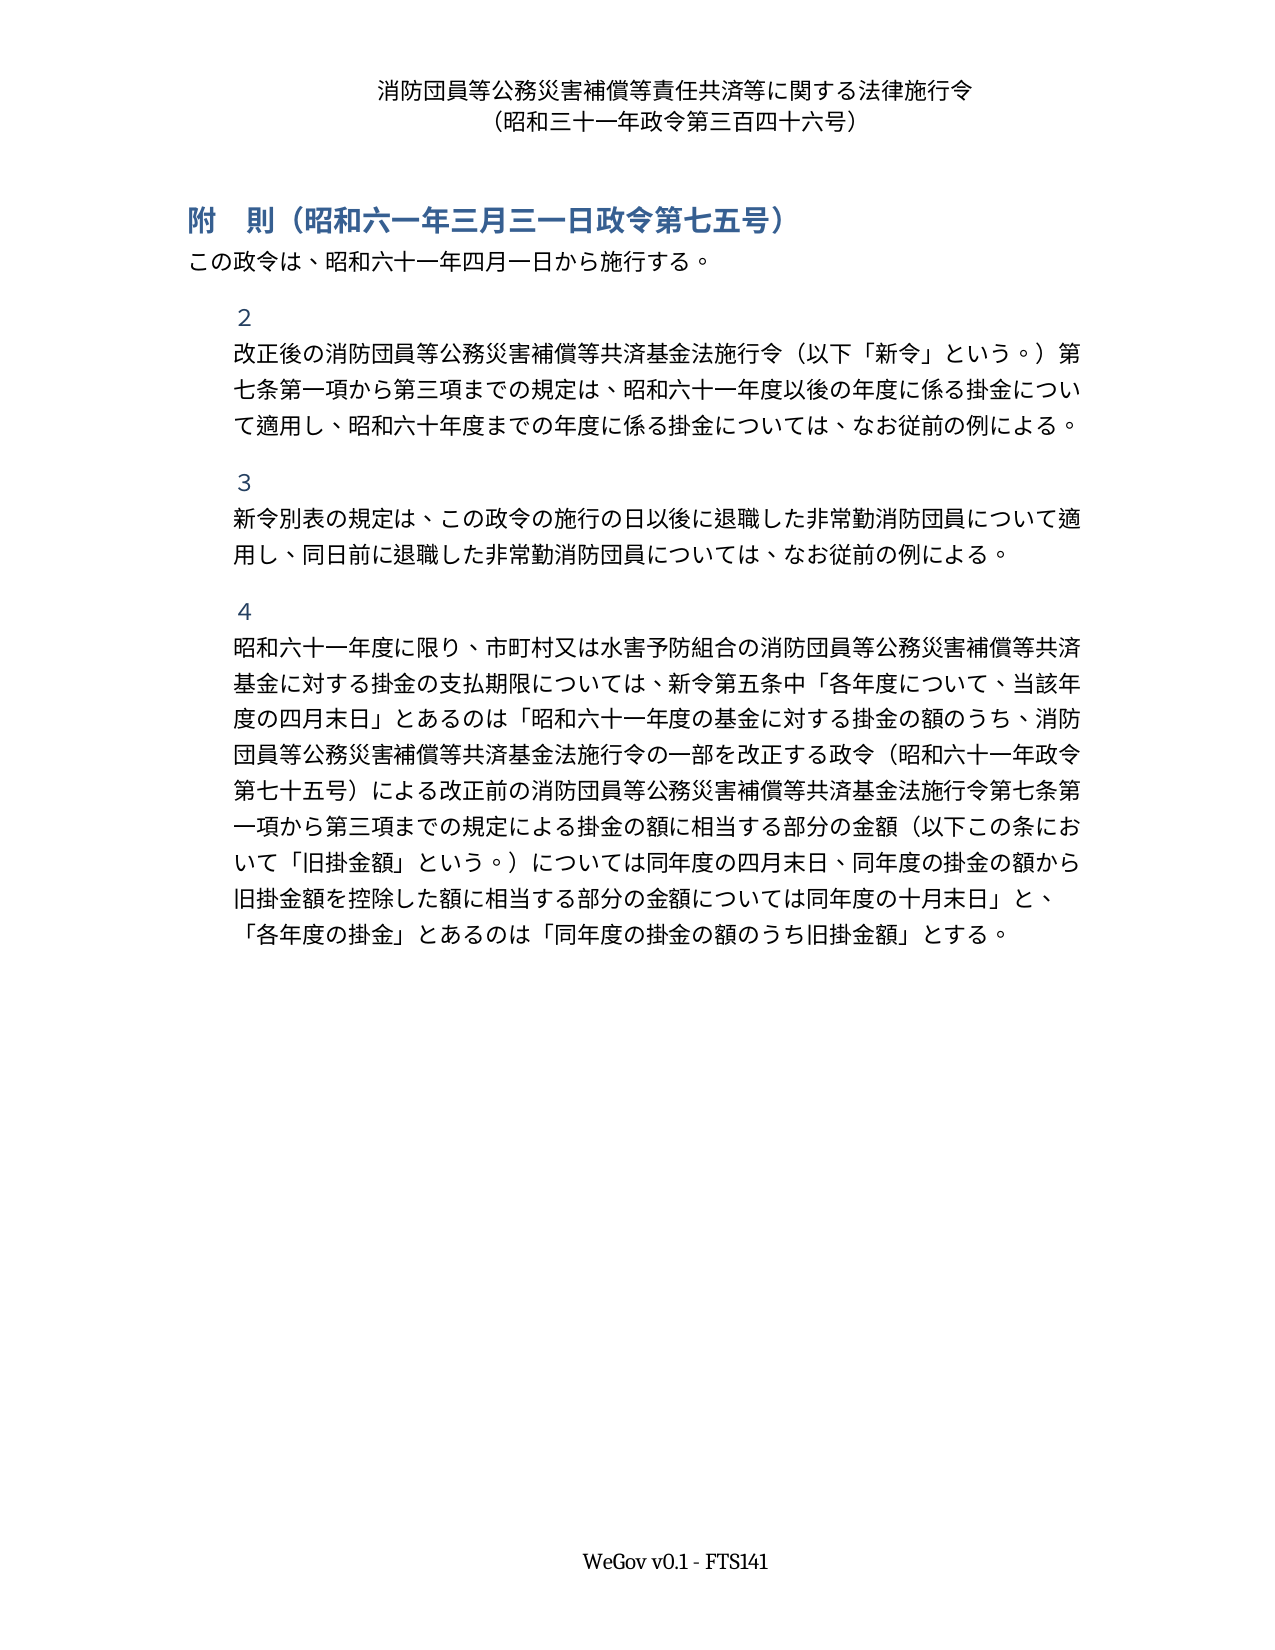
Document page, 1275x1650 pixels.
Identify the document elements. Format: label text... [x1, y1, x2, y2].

text 昭和六十一年度に限り、市町村又は水害予防組合の消防団員等公務災害補償等共済基金に対する掛金の支払期限については、新令第五条中「各年度について、当該年度の四月末日」とあるのは「昭和六十一年度の基金に対する掛金の額のうち、消防団員等公務災害補償等共済基金法施行令の一部を改正する政令（昭和六十一年政令第七十五号）による改正前の消防団員等公務災害補償等共済基金法施行令第七条第一項から第三項までの規定による掛金の額に相当する部分の金額（以下この条において「旧掛金額」という。）については同年度の四月末日、同年度の掛金の額から旧掛金額を控除した額に相当する部分の金額については同年度の十月末日」と、「各年度の掛金」とあるのは「同年度の掛金の額のうち旧掛金額」とする。 [233, 632, 1087, 950]
subtitle ３ [233, 467, 1087, 498]
text この政令は、昭和六十一年四月一日から施行する。 [187, 246, 1087, 277]
subtitle ４ [233, 596, 1087, 627]
subtitle ２ [233, 302, 1087, 334]
subtitle 附 則（昭和六一年三月三一日政令第七五号） [187, 200, 1087, 240]
text 改正後の消防団員等公務災害補償等共済基金法施行令（以下「新令」という。）第七条第一項から第三項までの規定は、昭和六十一年度以後の年度に係る掛金について適用し、昭和六十年度までの年度に係る掛金については、なお従前の例による。 [233, 338, 1087, 441]
text 新令別表の規定は、この政令の施行の日以後に退職した非常勤消防団員について適用し、同日前に退職した非常勤消防団員については、なお従前の例による。 [233, 503, 1087, 570]
